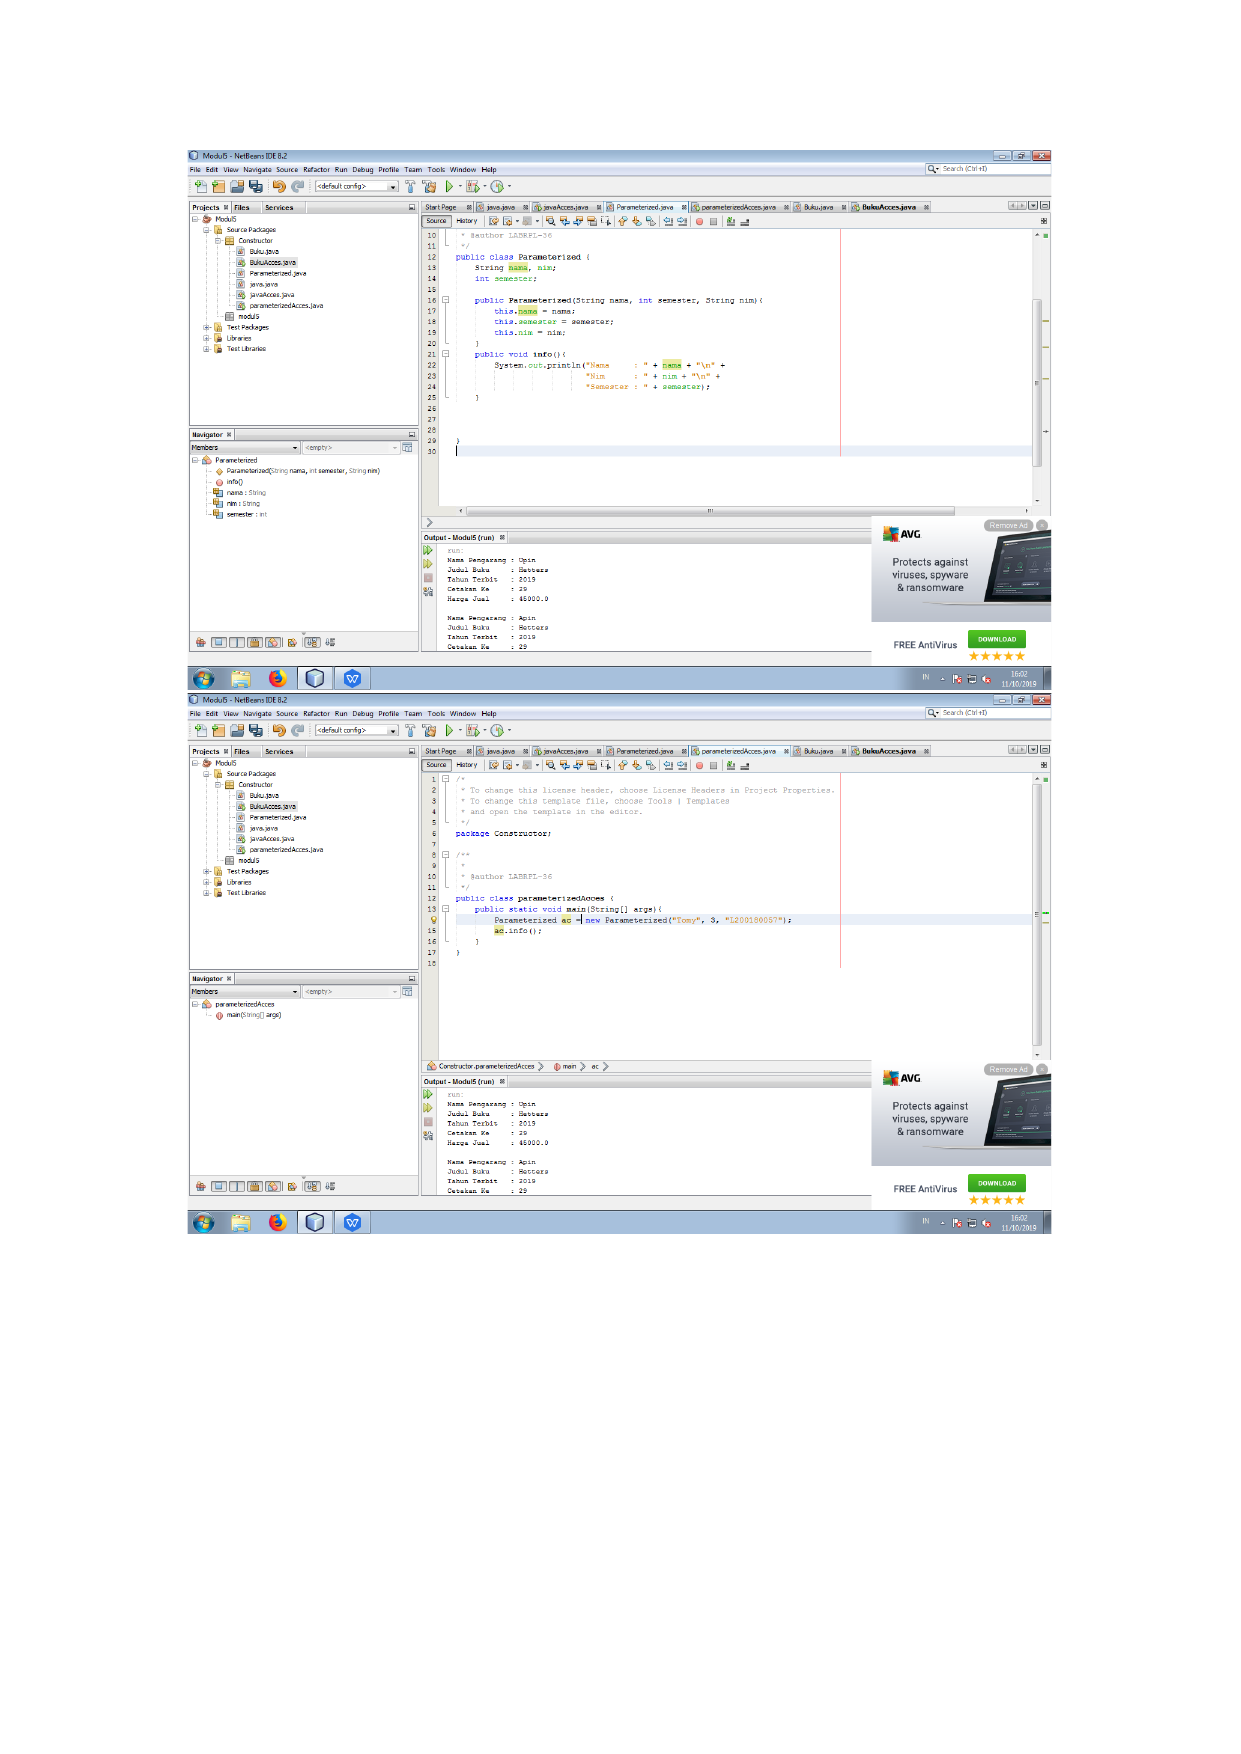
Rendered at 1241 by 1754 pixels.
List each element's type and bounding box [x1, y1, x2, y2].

picture [187, 150, 1052, 690]
picture [187, 693, 1052, 1234]
